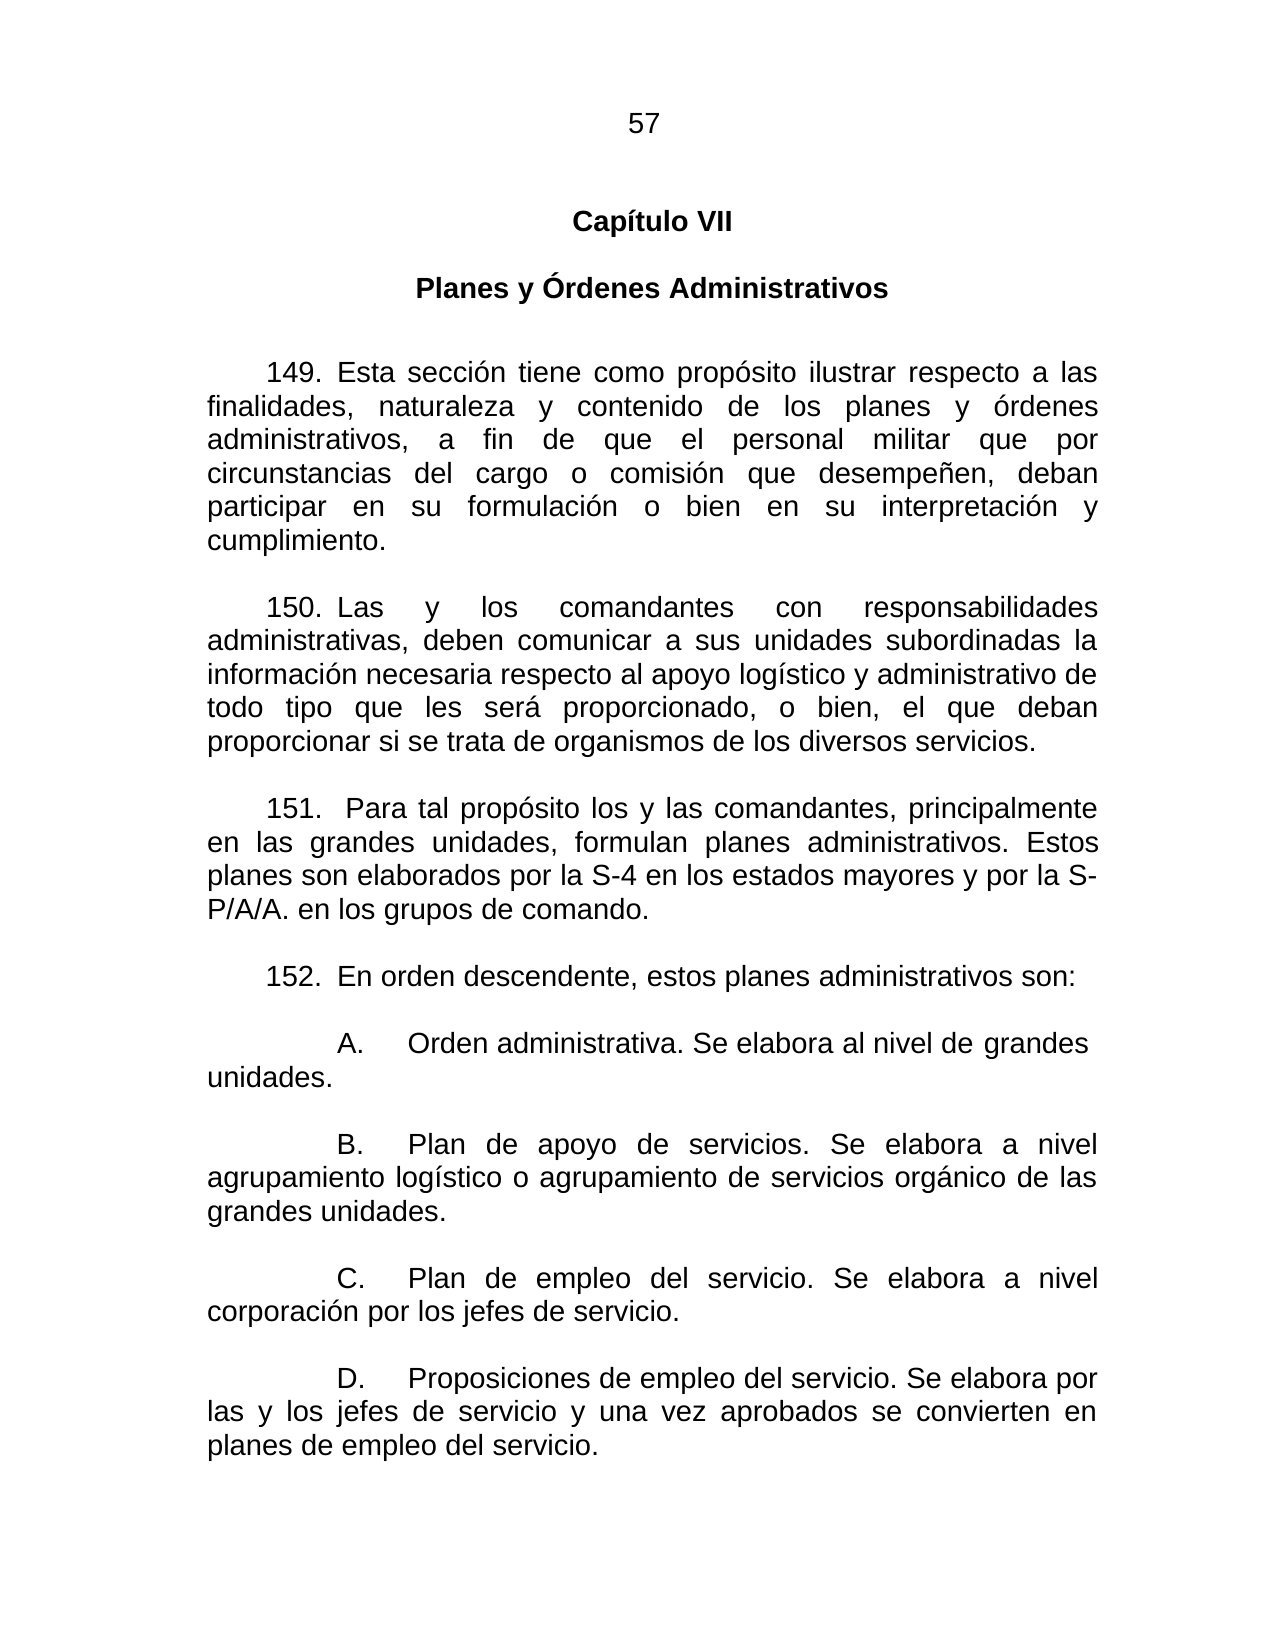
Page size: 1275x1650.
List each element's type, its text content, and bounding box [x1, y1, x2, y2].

list Orden administrativa. Se elabora al nivel de grandes [337, 1026, 1110, 1059]
list Esta sección tiene como propósito ilustrar respecto a las finalidades, naturaleza y contenido de los planes y órdenes administrativos, a fin de que el personal militar que por circunstancias del cargo o comisión que desempeñen, deban participar en su formulación o bien en su interpretación y cumplimiento. [207, 355, 1099, 556]
list Proposiciones de empleo del servicio. Se elabora por las y los jefes de servicio y una vez aprobados se convierten en planes de empleo del servicio. [207, 1361, 1098, 1461]
list Para tal propósito los y las comandantes, principalmente en las grandes unidades, formulan planes administrativos. Estos planes son elaborados por la S-4 en los estados mayores y por la S- P/A/A. en los grupos de comando. [207, 791, 1099, 925]
list Plan de apoyo de servicios. Se elabora a nivel agrupamiento logístico o agrupamiento de servicios orgánico de las grandes unidades. [207, 1127, 1098, 1227]
text Planes y Órdenes Administrativos [253, 272, 1051, 305]
subtitle Capítulo VII [253, 204, 1051, 238]
list Las y los comandantes con responsabilidades administrativas, deben comunicar a sus unidades subordinadas la información necesaria respecto al apoyo logístico y administrativo de todo tipo que les será proporcionado, o bien, el que deban proporcionar si se trata de organismos de los diversos servicios. [207, 590, 1098, 758]
list Plan de empleo del servicio. Se elabora a nivel corporación por los jefes de servicio. [207, 1261, 1098, 1328]
list En orden descendente, estos planes administrativos son: [265, 959, 1110, 992]
text unidades. [207, 1060, 1110, 1093]
